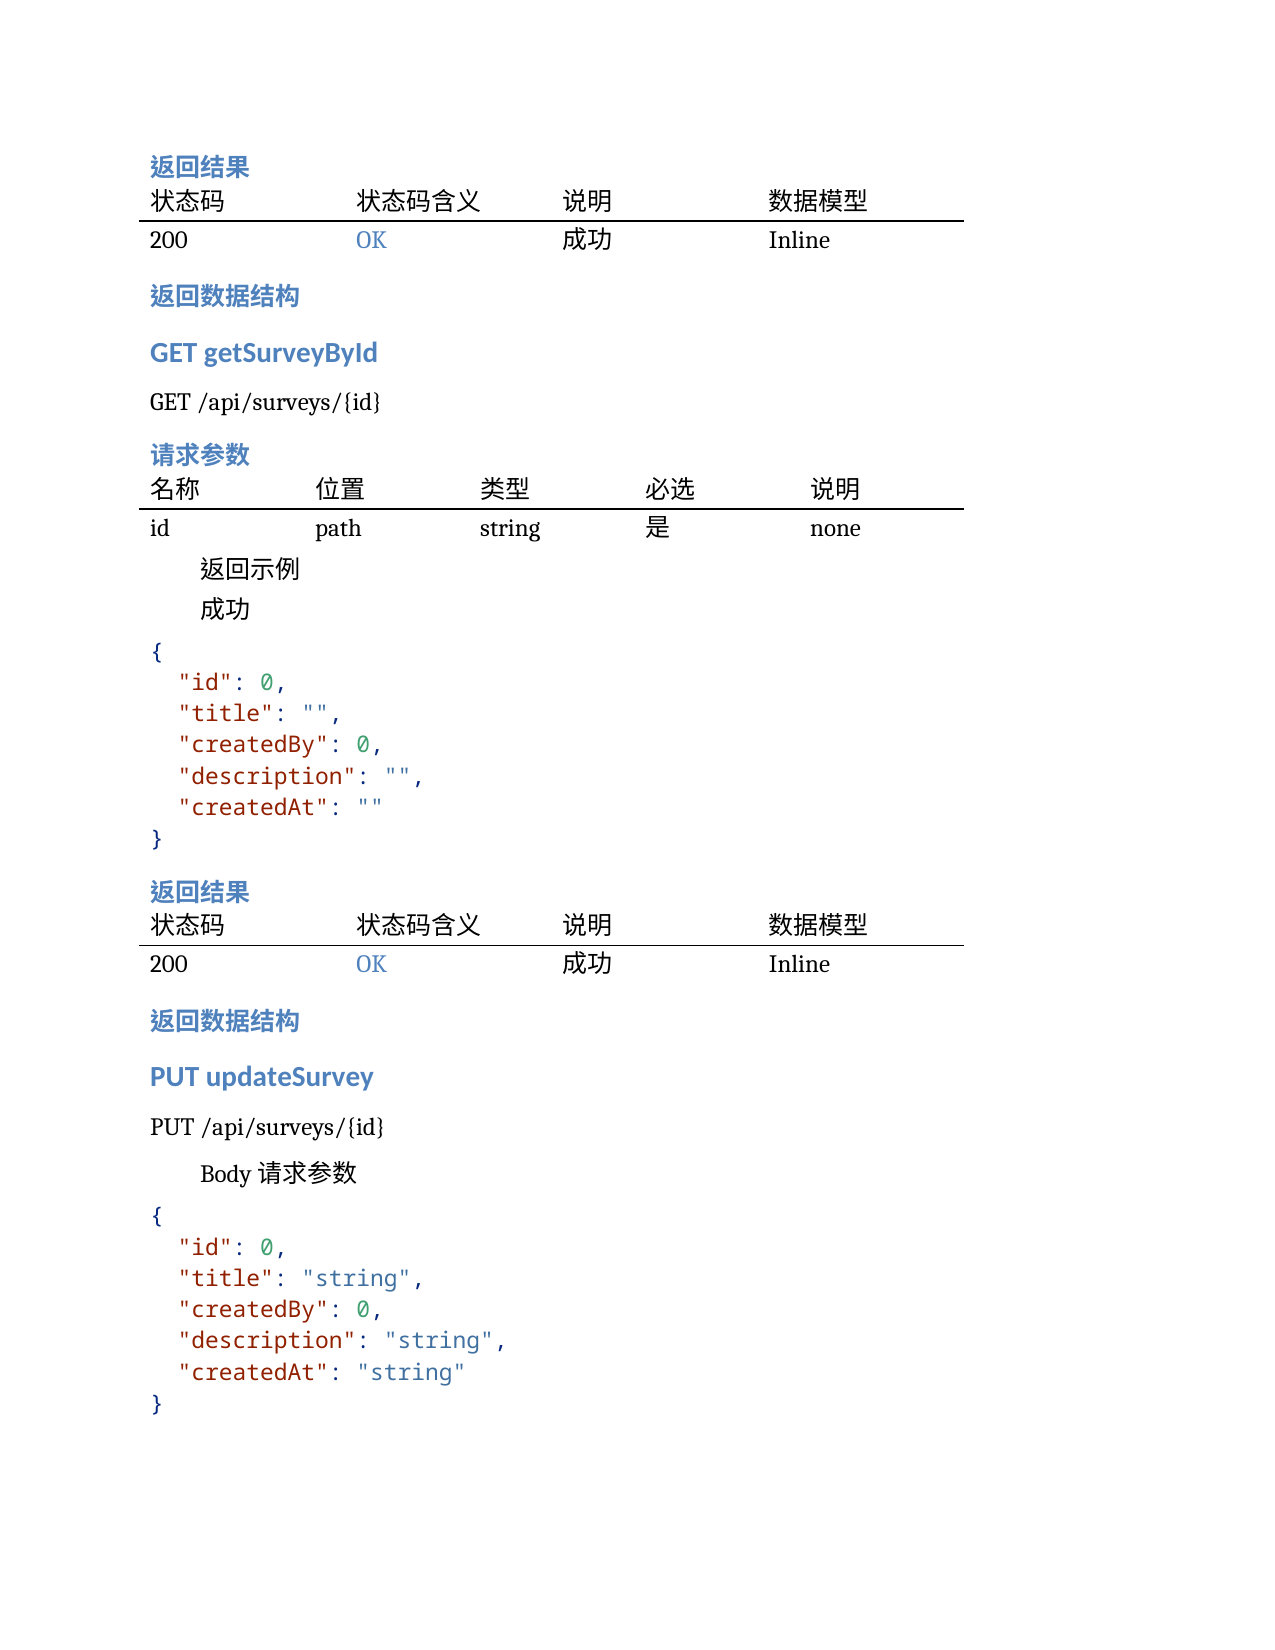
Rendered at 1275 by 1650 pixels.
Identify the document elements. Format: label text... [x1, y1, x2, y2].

table_header 名称 [139, 472, 304, 508]
table_header 类型 [469, 472, 634, 508]
subtitle PUT updateSurvey [150, 1058, 1125, 1094]
table_cell OK [345, 946, 551, 982]
table_cell Inline [758, 222, 964, 258]
table_cell 成功 [551, 222, 757, 258]
subtitle GET getSurveyById [150, 334, 1125, 369]
text 成功 [200, 596, 1075, 624]
table_header 必选 [634, 472, 799, 508]
table_cell Inline [758, 946, 964, 982]
table_header 状态码 [139, 184, 345, 220]
table_cell string [469, 510, 634, 546]
table_cell 200 [139, 222, 345, 258]
subtitle 返回数据结构 [150, 1003, 1125, 1037]
text Body 请求参数 [200, 1160, 1075, 1189]
subtitle 返回结果 [150, 150, 1125, 184]
table_cell 200 [139, 946, 345, 982]
table_cell id [139, 510, 304, 546]
table_header 说明 [799, 472, 964, 508]
text { "id": 0, "title": "string", "createdBy": 0, "description": "string", "createdAt": "string" } [150, 1199, 1125, 1418]
table_header 状态码含义 [345, 908, 551, 944]
table_header 数据模型 [758, 184, 964, 220]
table_header 状态码 [139, 908, 345, 944]
text GET /api/surveys/{id} [150, 388, 1125, 417]
text 返回示例 [200, 556, 1075, 585]
table_header 说明 [551, 908, 757, 944]
text { "id": 0, "title": "", "createdBy": 0, "description": "", "createdAt": "" } [150, 635, 1125, 853]
table_cell path [304, 510, 469, 546]
text PUT /api/surveys/{id} [150, 1112, 1125, 1141]
subtitle 返回数据结构 [150, 279, 1125, 313]
table_header 状态码含义 [345, 184, 551, 220]
table_cell 成功 [551, 946, 757, 982]
subtitle 请求参数 [150, 438, 1125, 472]
table_cell 是 [634, 510, 799, 546]
table_cell none [799, 510, 964, 546]
table_cell OK [345, 222, 551, 258]
table_header 说明 [551, 184, 757, 220]
table_header 数据模型 [758, 908, 964, 944]
subtitle 返回结果 [150, 874, 1125, 908]
table_header 位置 [304, 472, 469, 508]
